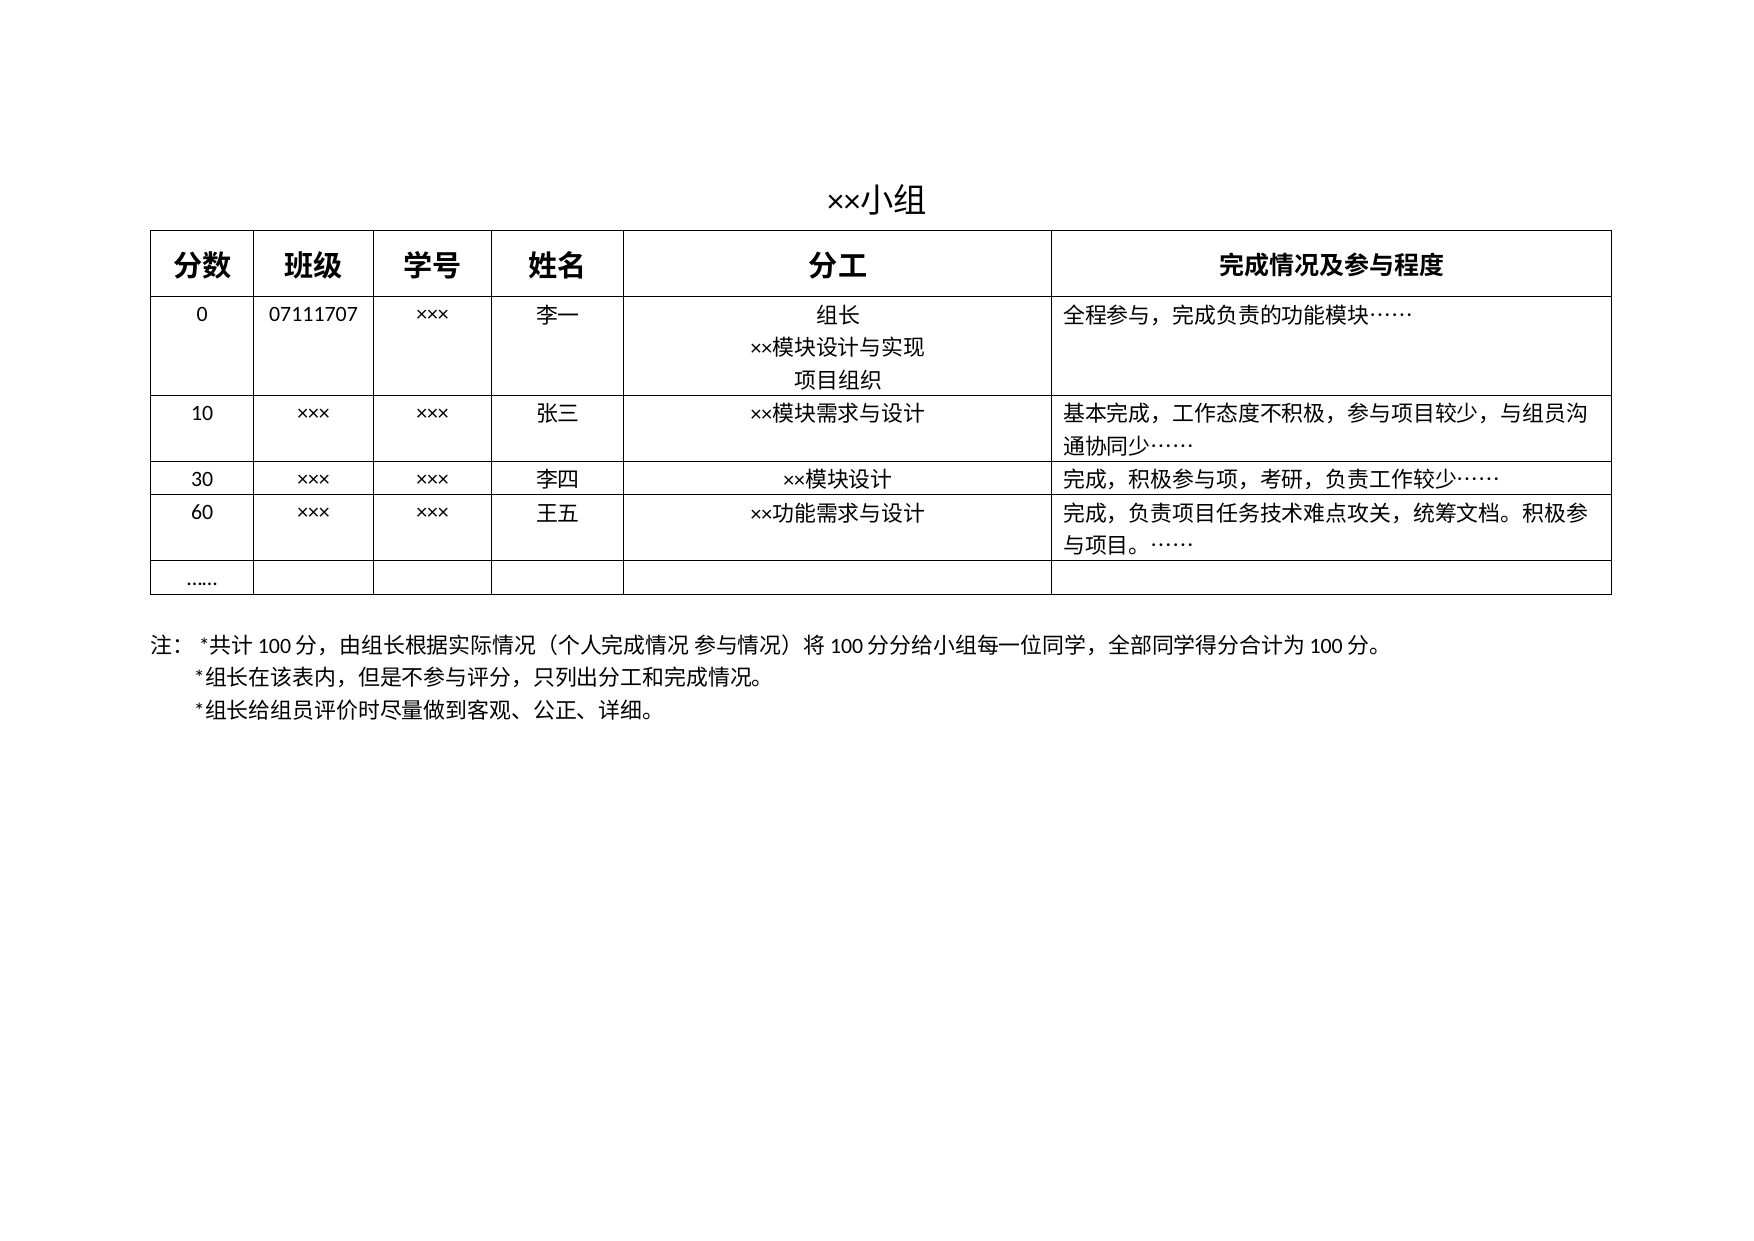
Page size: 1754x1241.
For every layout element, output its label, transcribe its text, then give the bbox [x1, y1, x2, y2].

table_header 姓名 [492, 231, 623, 296]
table_cell 完成，积极参与项，考研，负责工作较少…… [1052, 462, 1611, 494]
table_cell [374, 561, 491, 594]
table_header 完成情况及参与程度 [1052, 231, 1611, 296]
table_cell 10 [151, 396, 253, 461]
table_cell 李一 [492, 297, 623, 395]
table_header 分数 [151, 231, 253, 296]
text ××小组 [150, 165, 1604, 230]
table_cell ××× [254, 495, 373, 560]
table_cell 完成，负责项目任务技术难点攻关，统筹文档。积极参与项目。…… [1052, 495, 1611, 560]
table_cell 全程参与，完成负责的功能模块…… [1052, 297, 1611, 395]
table_cell [624, 561, 1051, 594]
table_cell 30 [151, 462, 253, 494]
text *组长在该表内，但是不参与评分，只列出分工和完成情况。 [150, 660, 1604, 692]
table_cell ××× [374, 396, 491, 461]
table_cell 王五 [492, 495, 623, 560]
table_cell [492, 561, 623, 594]
table_cell 07111707 [254, 297, 373, 395]
table_cell 张三 [492, 396, 623, 461]
table_header 班级 [254, 231, 373, 296]
table_cell [1052, 561, 1611, 594]
text *组长给组员评价时尽量做到客观、公正、详细。 [150, 692, 1604, 725]
table_cell ××功能需求与设计 [624, 495, 1051, 560]
table_cell 组长 ××模块设计与实现 项目组织 [624, 297, 1051, 395]
table_cell [254, 561, 373, 594]
table_cell ××× [254, 396, 373, 461]
text 注： *共计100分，由组长根据实际情况（个人完成情况 参与情况）将100分分给小组每一位同学，全部同学得分合计为100分。 [150, 627, 1604, 660]
table_cell ××× [374, 462, 491, 494]
table_cell 60 [151, 495, 253, 560]
table_header 分工 [624, 231, 1051, 296]
table_cell ××模块设计 [624, 462, 1051, 494]
table_cell ××× [374, 297, 491, 395]
table_cell 李四 [492, 462, 623, 494]
table_cell 基本完成，工作态度不积极，参与项目较少，与组员沟通协同少…… [1052, 396, 1611, 461]
table_cell ××× [374, 495, 491, 560]
table_cell 0 [151, 297, 253, 395]
table_cell …… [151, 561, 253, 594]
table_header 学号 [374, 231, 491, 296]
table_cell ××× [254, 462, 373, 494]
table_cell ××模块需求与设计 [624, 396, 1051, 461]
